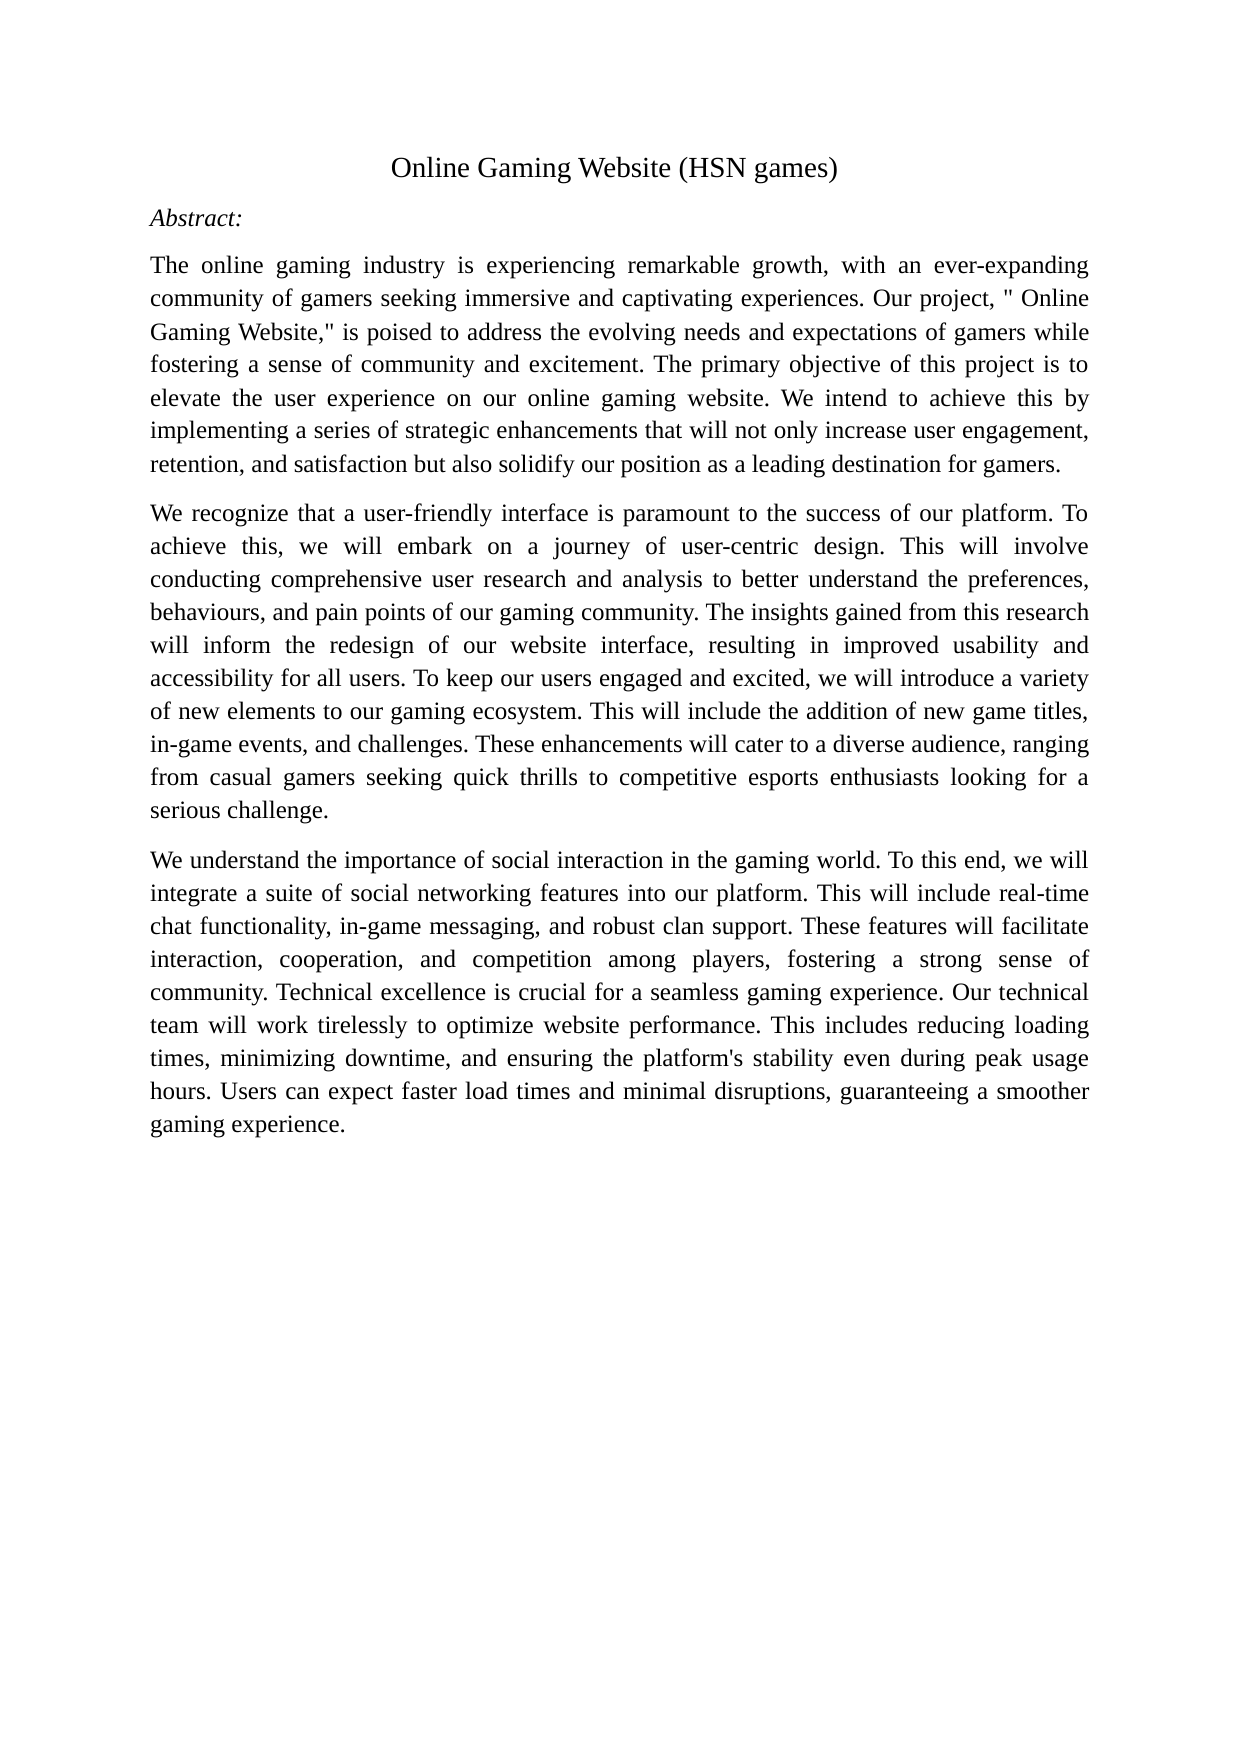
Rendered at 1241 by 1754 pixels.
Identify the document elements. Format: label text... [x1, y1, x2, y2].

text We understand the importance of social interaction in the gaming world. To this end, we will integrate a suite of social networking features into our platform. This will include real-time chat functionality, in-game messaging, and robust clan support. These features will facilitate interaction, cooperation, and competition among players, fostering a strong sense of community. Technical excellence is crucial for a seamless gaming experience. Our technical team will work tirelessly to optimize website performance. This includes reducing loading times, minimizing downtime, and ensuring the platform's stability even during peak usage hours. Users can expect faster load times and minimal disruptions, guaranteeing a smoother gaming experience. [150, 845, 1090, 1138]
text Abstract: [150, 203, 1090, 232]
text We recognize that a user-friendly interface is paramount to the success of our platform. To achieve this, we will embark on a journey of user-centric design. This will involve conducting comprehensive user research and analysis to better understand the preferences, behaviours, and pain points of our gaming community. The insights gained from this research will inform the redesign of our website interface, resulting in improved usability and accessibility for all users. To keep our users engaged and excited, we will introduce a variety of new elements to our gaming ecosystem. This will include the addition of new game titles, in-game events, and challenges. These enhancements will cater to a diverse audience, ranging from casual gamers seeking quick thrills to competitive esports enthusiasts looking for a serious challenge. [150, 498, 1090, 824]
text The online gaming industry is experiencing remarkable growth, with an ever-expanding community of gamers seeking immersive and captivating experiences. Our project, " Online Gaming Website," is poised to address the evolving needs and expectations of gamers while fostering a sense of community and excitement. The primary objective of this project is to elevate the user experience on our online gaming website. We intend to achieve this by implementing a series of strategic enhancements that will not only increase user engagement, retention, and satisfaction but also solidify our position as a leading destination for gamers. [150, 251, 1090, 477]
text Online Gaming Website (HSN games) [150, 150, 1090, 183]
